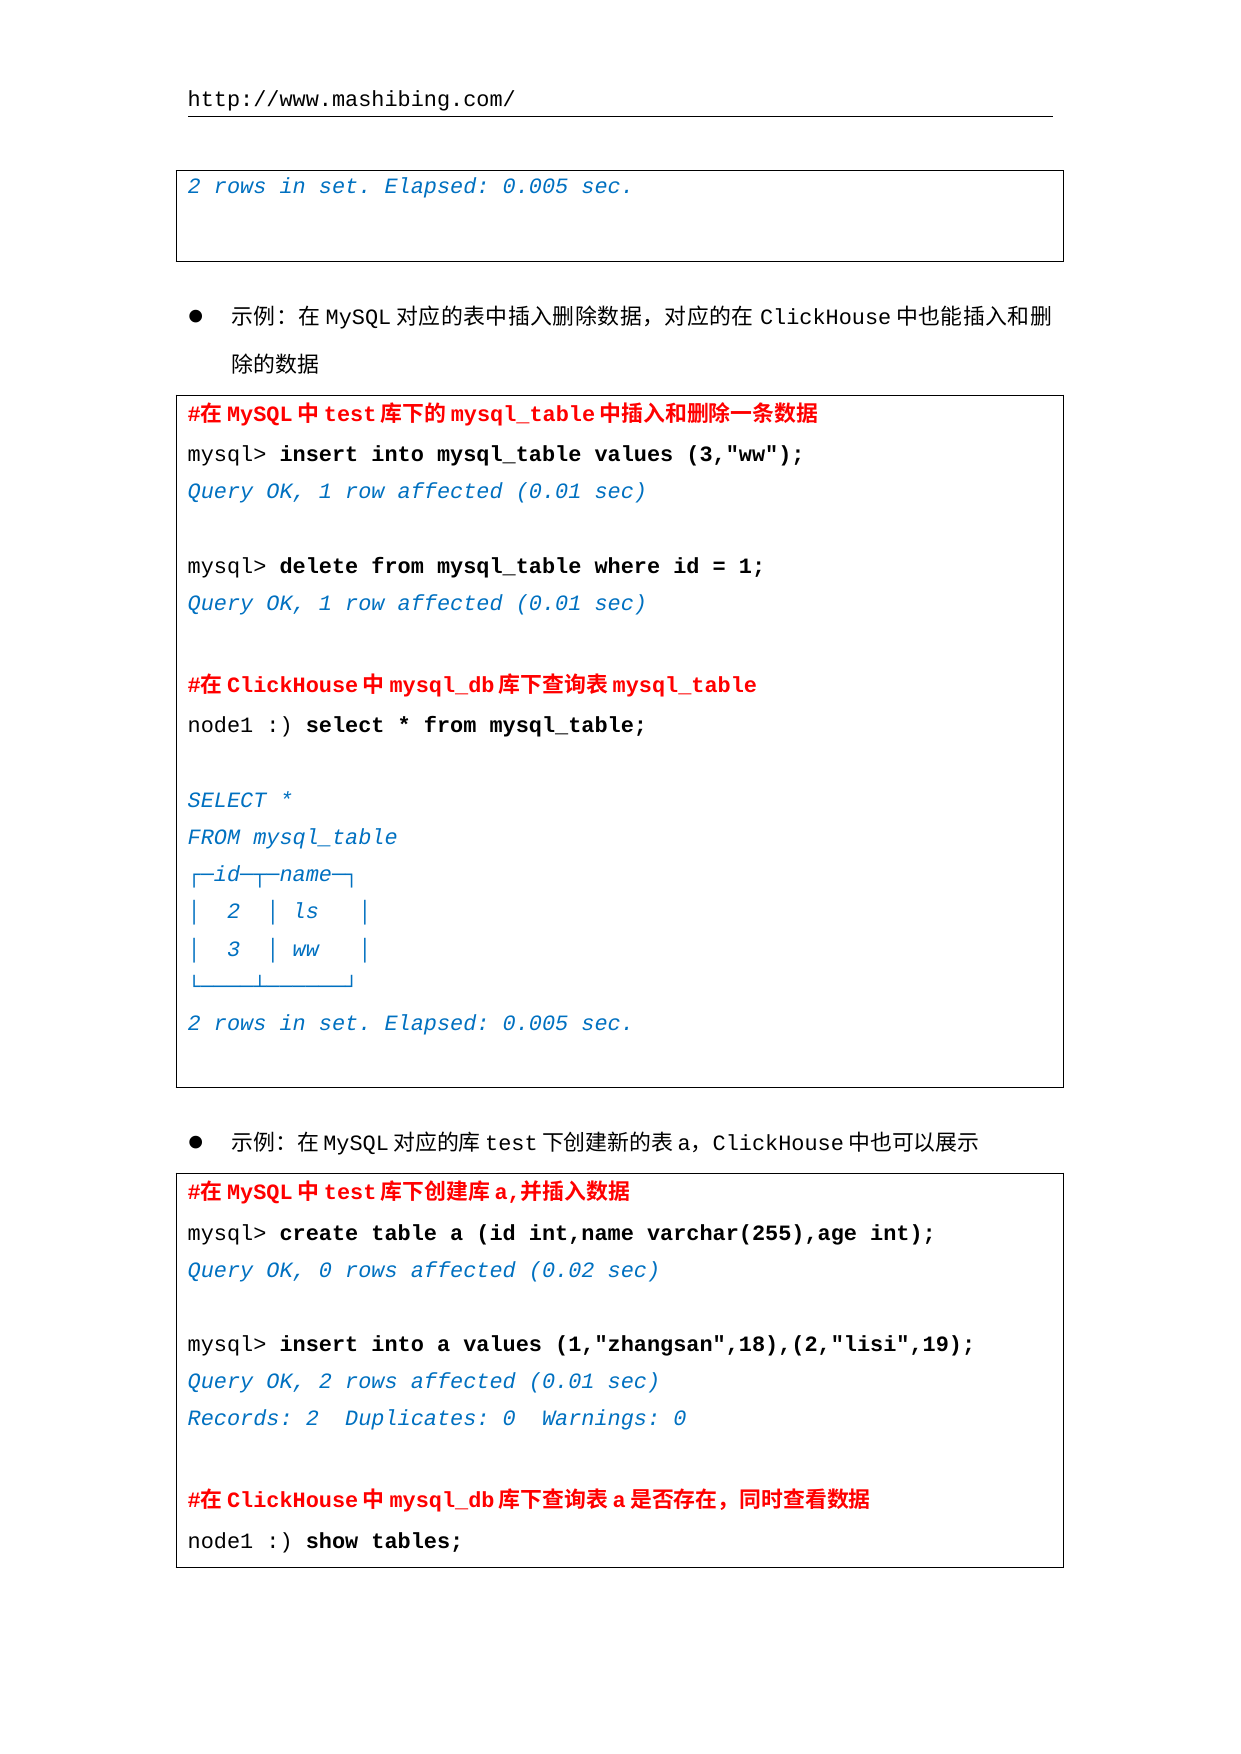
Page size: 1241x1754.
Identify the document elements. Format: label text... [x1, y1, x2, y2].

table_header #在MySQL中 test库下的mysql_table中插入和删除一条数据 mysql> insert into mysql_table values (3,"ww"); Query OK, 1 row affected (0.01 sec) mysql> delete from mysql_table where id = 1; Query OK, 1 row affected (0.01 sec) #在ClickHouse中 mysql_db库下查询表mysql_table node1 :) select * from mysql_table; SELECT * FROM mysql_table ┌─id─┬─name─┐ │ 2 │ ls │ │ 3 │ ww │ └────┴──────┘ 2 rows in set. Elapsed: 0.005 sec. [177, 396, 1063, 1087]
list 示例：在MySQL对应的表中插入删除数据，对应的在ClickHouse中也能插入和删除的数据 [187, 299, 1053, 379]
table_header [177, 171, 1063, 261]
list 示例：在MySQL对应的库test下创建新的表a，ClickHouse中也可以展示 [187, 1125, 1053, 1157]
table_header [177, 1174, 1063, 1567]
